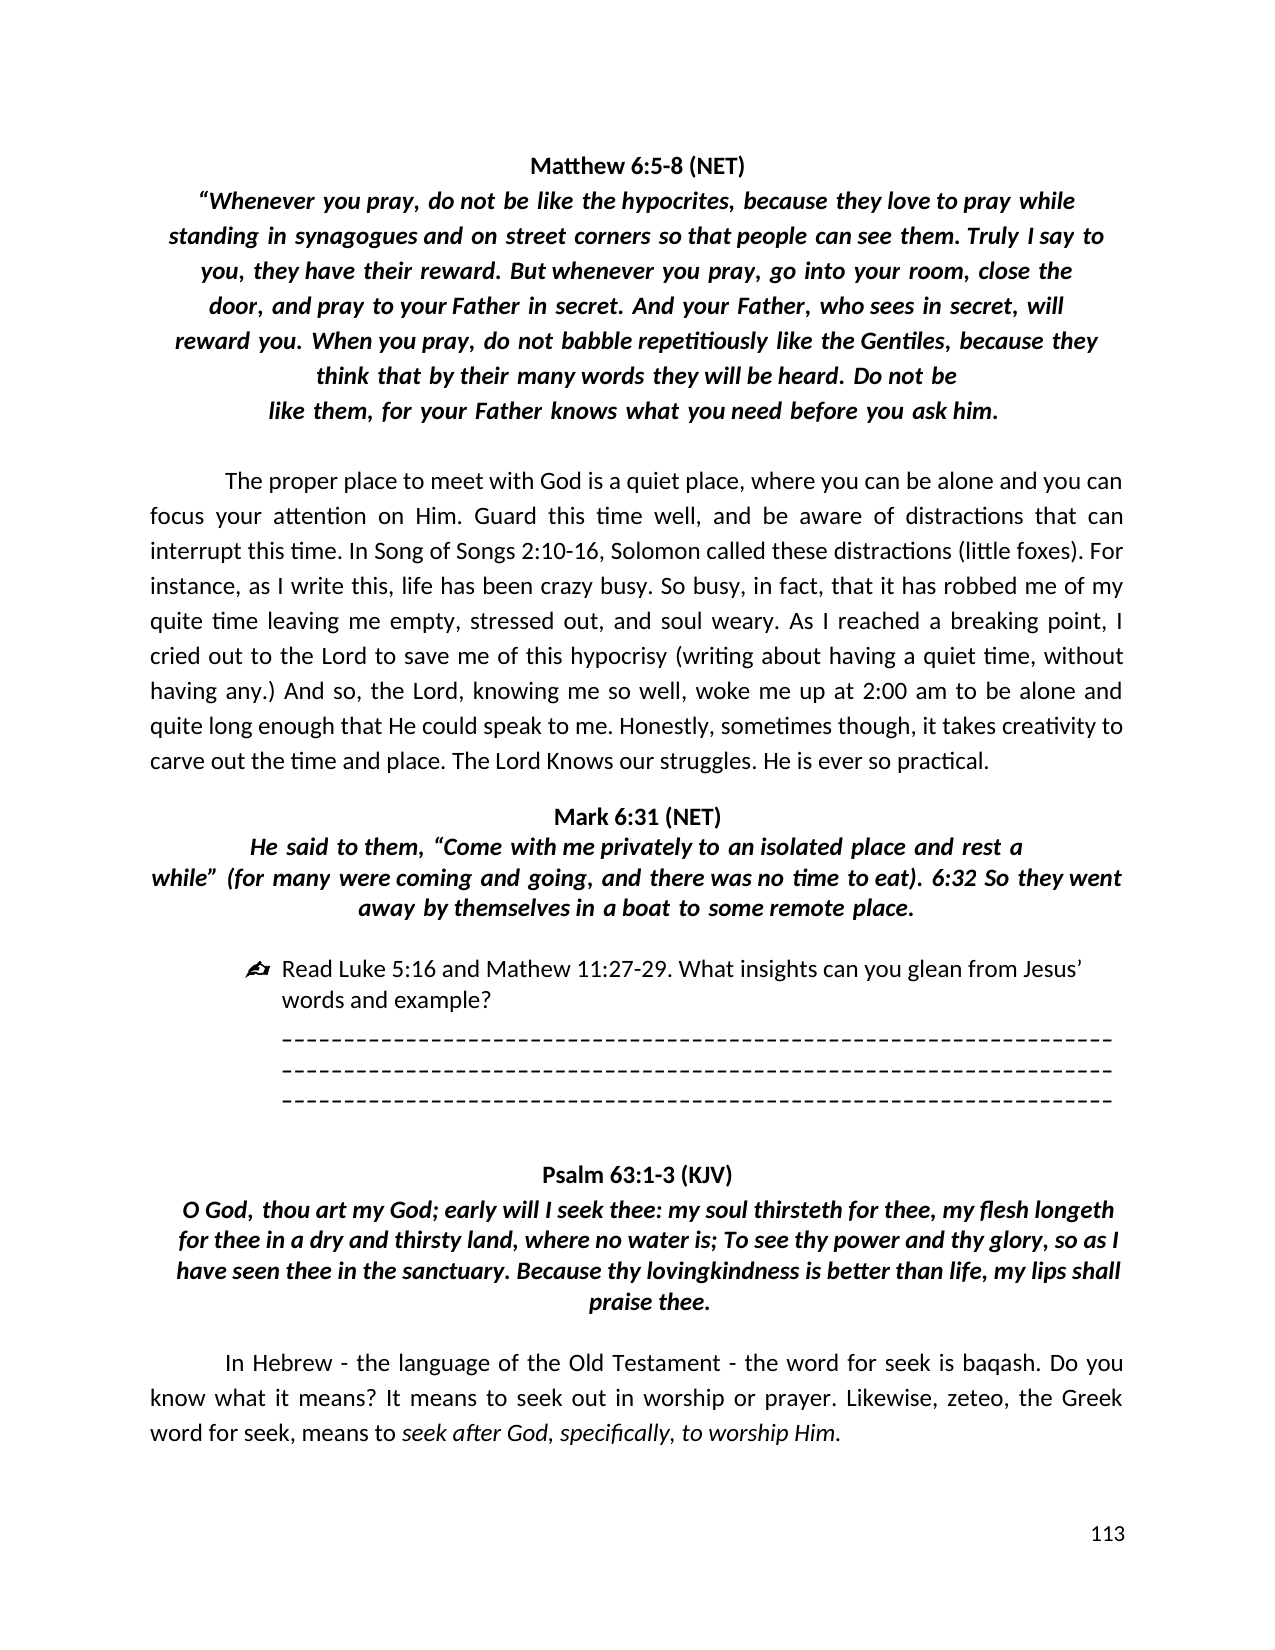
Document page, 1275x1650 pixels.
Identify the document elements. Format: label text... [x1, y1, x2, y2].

text He said to them, “Come with me privately to an isolated place and rest a while” (for many were coming and going, and there was no time to eat). 6:32 So they went away by themselves in a boat to some remote place. [150, 831, 1125, 923]
text Mark 6:31 (NET) [150, 801, 1125, 831]
text Matthew 6:5-8 (NET) [150, 150, 1125, 181]
text Psalm 63:1-3 (KJV) [150, 1159, 1125, 1189]
text “Whenever you pray, do not be like the hypocrites, because they love to pray while standing in synagogues and on street corners so that people can see them. Truly I say to you, they have their reward. But whenever you pray, go into your room, close the door, and pray to your Father in secret. And your Father, who sees in secret, will reward you. When you pray, do not babble repetitiously like the Gentiles, because they think that by their many words they will be heard. Do not be like them, for your Father knows what you need before you ask him. [150, 185, 1125, 426]
list Read Luke 5:16 and Mathew 11:27-29. What insights can you glean from Jesus’ words and example? _________________________________________________________________________________________________________________________________________________________________________________________________________ [244, 953, 1125, 1106]
text In Hebrew - the language of the Old Testament - the word for seek is baqash. Do you know what it means? It means to seek out in worship or prayer. Likewise, zeteo, the Greek word for seek, means to seek after God, specifically, to worship Him. [150, 1347, 1125, 1447]
text O God, thou art my God; early will I seek thee: my soul thirsteth for thee, my flesh longeth for thee in a dry and thirsty land, where no water is; To see thy power and thy glory, so as I have seen thee in the sanctuary. Because thy lovingkindness is better than life, my lips shall praise thee. [175, 1194, 1125, 1316]
text The proper place to meet with God is a quiet place, where you can be alone and you can focus your attention on Him. Guard this time well, and be aware of distractions that can interrupt this time. In Song of Songs 2:10-16, Solomon called these distractions (little foxes). For instance, as I write this, life has been crazy busy. So busy, in fact, that it has robbed me of my quite time leaving me empty, stressed out, and soul weary. As I reached a breaking point, I cried out to the Lord to save me of this hypocrisy (writing about having a quiet time, without having any.) And so, the Lord, knowing me so well, woke me up at 2:00 am to be alone and quite long enough that He could speak to me. Honestly, sometimes though, it takes creativity to carve out the time and place. The Lord Knows our struggles. He is ever so practical. [150, 465, 1125, 776]
